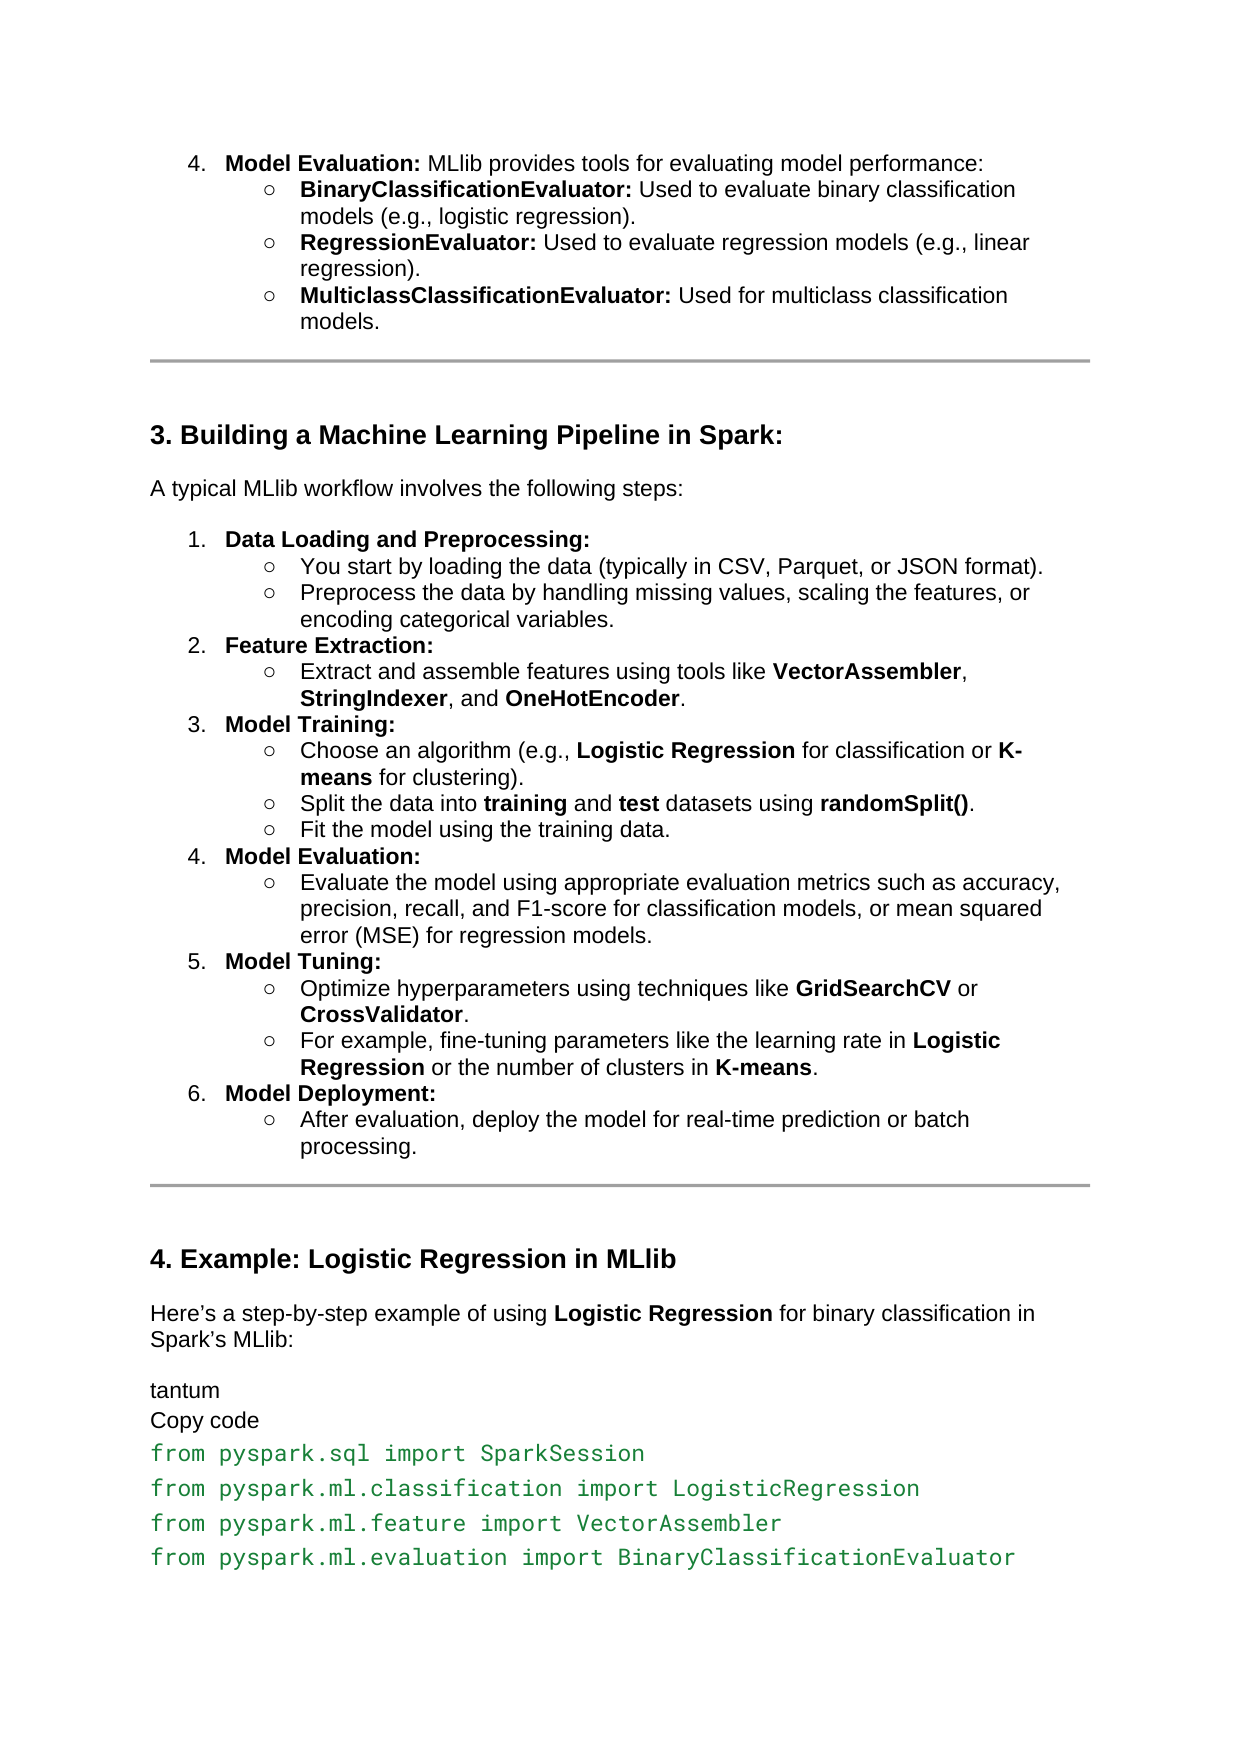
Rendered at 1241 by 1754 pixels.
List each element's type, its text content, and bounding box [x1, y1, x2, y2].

list Evaluate the model using appropriate evaluation metrics such as accuracy, precision, recall, and F1-score for classification models, or mean squared error (MSE) for regression models. [262, 869, 1090, 948]
list RegressionEvaluator: Used to evaluate regression models (e.g., linear regression). [262, 229, 1090, 282]
list For example, fine-tuning parameters like the learning rate in Logistic Regression or the number of clusters in K-means. [262, 1027, 1090, 1080]
text from pyspark.ml.classification import LogisticRegression [150, 1472, 1090, 1503]
text from pyspark.sql import SparkSession [150, 1438, 1090, 1468]
list Model Evaluation: [187, 843, 1090, 869]
list Feature Extraction: [187, 632, 1090, 658]
list After evaluation, deploy the model for real-time prediction or batch processing. [262, 1106, 1090, 1159]
text from pyspark.ml.evaluation import BinaryClassificationEvaluator [150, 1542, 1090, 1572]
list You start by loading the data (typically in CSV, Parquet, or JSON format). [262, 553, 1090, 579]
text from pyspark.ml.feature import VectorAssembler [150, 1507, 1090, 1537]
list Model Deployment: [187, 1080, 1090, 1106]
subtitle 4. Example: Logistic Regression in MLlib [150, 1243, 1090, 1274]
list Data Loading and Preprocessing: [187, 526, 1090, 553]
list Model Evaluation: MLlib provides tools for evaluating model performance: [187, 150, 1090, 176]
text Here’s a step-by-step example of using Logistic Regression for binary classification in Spark’s MLlib: [150, 1299, 1090, 1352]
text tantum [150, 1377, 1090, 1404]
text A typical MLlib workflow involves the following steps: [150, 475, 1090, 501]
list Choose an algorithm (e.g., Logistic Regression for classification or K-means for clustering). [262, 737, 1090, 790]
list MulticlassClassificationEvaluator: Used for multiclass classification models. [262, 282, 1090, 334]
subtitle 3. Building a Machine Learning Pipeline in Spark: [150, 419, 1090, 450]
text Copy code [150, 1407, 1090, 1434]
list Optimize hyperparameters using techniques like GridSearchCV or CrossValidator. [262, 974, 1090, 1027]
list BinaryClassificationEvaluator: Used to evaluate binary classification models (e.g., logistic regression). [262, 176, 1090, 229]
list Split the data into training and test datasets using randomSplit(). [262, 790, 1090, 816]
list Fit the model using the training data. [262, 816, 1090, 843]
list Extract and assemble features using tools like VectorAssembler, StringIndexer, and OneHotEncoder. [262, 658, 1090, 711]
list Preprocess the data by handling missing values, scaling the features, or encoding categorical variables. [262, 579, 1090, 632]
list Model Tuning: [187, 948, 1090, 974]
list Model Training: [187, 711, 1090, 737]
